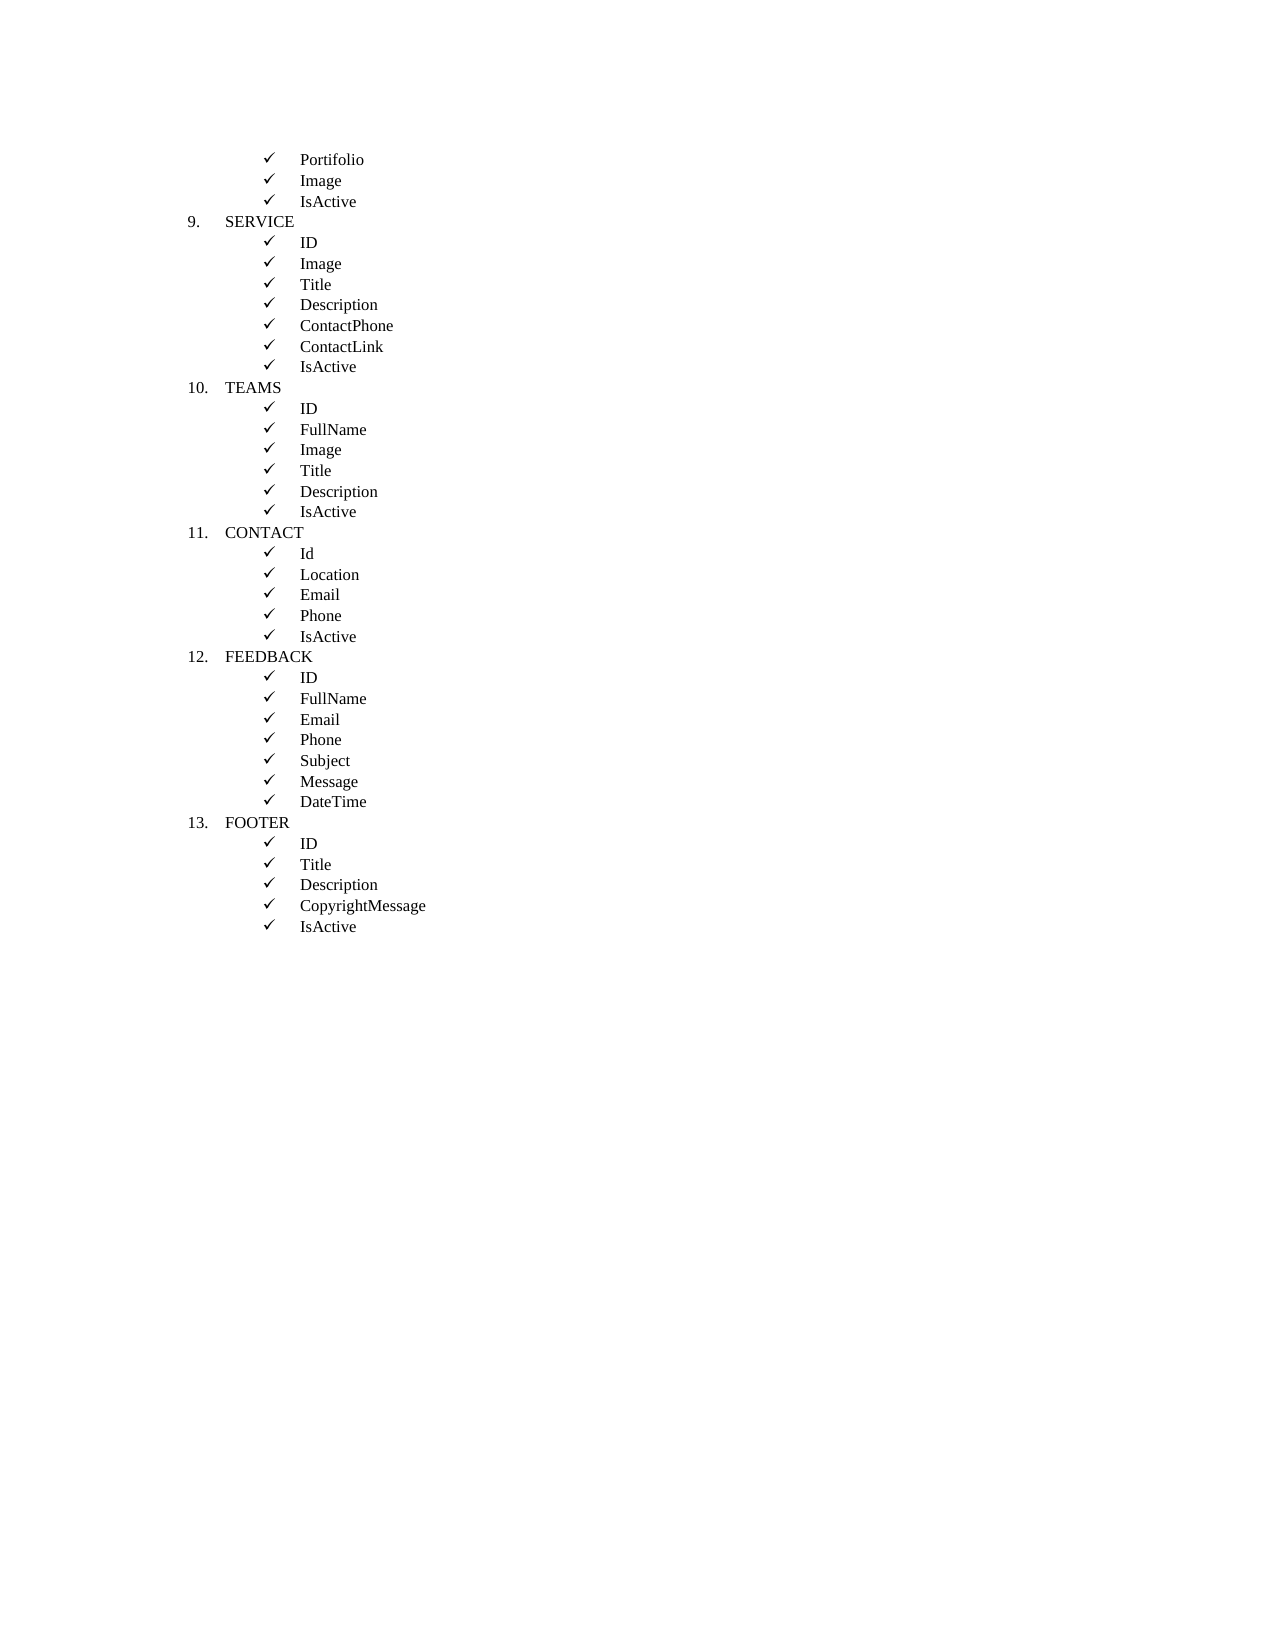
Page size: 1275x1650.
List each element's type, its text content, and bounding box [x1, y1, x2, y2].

list CopyrightMessage [262, 896, 1125, 915]
list Email [262, 709, 1125, 728]
list IsActive [262, 626, 1125, 646]
list Email [262, 585, 1125, 604]
list ID [262, 668, 1125, 687]
list Description [262, 295, 1125, 314]
list DateTime [262, 792, 1125, 811]
list Phone [262, 730, 1125, 749]
list ID [262, 398, 1125, 418]
list FOOTER [187, 813, 1125, 832]
list Image [262, 440, 1125, 459]
list Image [262, 253, 1125, 273]
list Portifolio [262, 150, 1125, 169]
list Description [262, 875, 1125, 894]
list Title [262, 461, 1125, 480]
list IsActive [262, 502, 1125, 521]
list Message [262, 771, 1125, 791]
list Title [262, 274, 1125, 293]
list IsActive [262, 357, 1125, 376]
list ContactLink [262, 336, 1125, 356]
list SERVICE [187, 212, 1125, 231]
list CONTACT [187, 523, 1125, 542]
list FullName [262, 419, 1125, 438]
list ID [262, 233, 1125, 252]
list Location [262, 564, 1125, 583]
list IsActive [262, 191, 1125, 211]
list ContactPhone [262, 316, 1125, 335]
list Phone [262, 606, 1125, 625]
list TEAMS [187, 378, 1125, 397]
list ID [262, 833, 1125, 853]
list IsActive [262, 916, 1125, 936]
list Image [262, 171, 1125, 190]
list Title [262, 854, 1125, 873]
list Description [262, 481, 1125, 501]
list Id [262, 543, 1125, 563]
list FEEDBACK [187, 647, 1125, 666]
list Subject [262, 751, 1125, 770]
list FullName [262, 688, 1125, 708]
